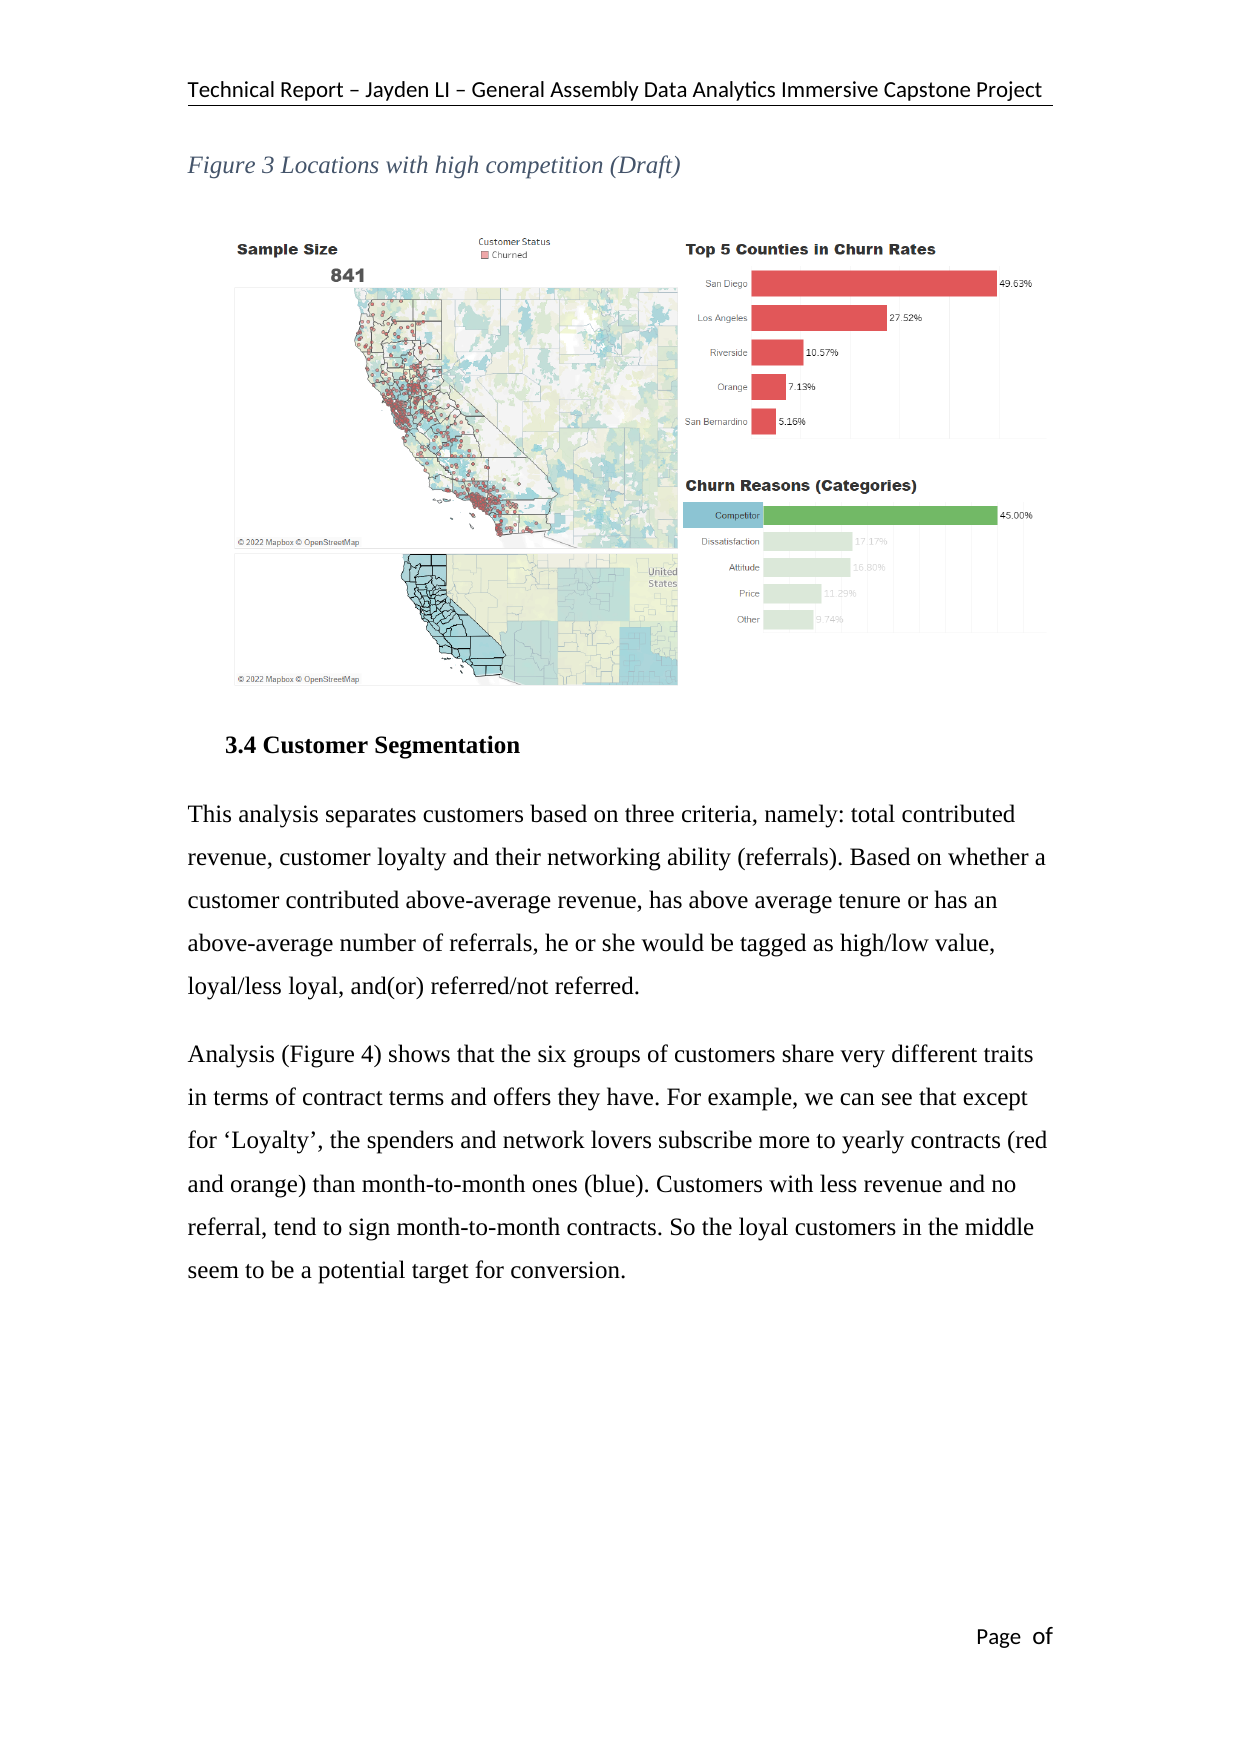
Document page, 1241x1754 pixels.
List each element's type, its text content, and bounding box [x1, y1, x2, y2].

text Figure 3 Locations with high competition (Draft) [187, 150, 1053, 179]
text Analysis (Figure 4) shows that the six groups of customers share very different traits in terms of contract terms and offers they have. For example, we can see that except for ‘Loyalty’, the spenders and network lovers subscribe more to yearly contracts (red and orange) than month-to-month ones (blue). Customers with less revenue and no referral, tend to sign month-to-month contracts. So the loyal customers in the middle seem to be a potential target for conversion. [187, 1039, 1053, 1284]
text This analysis separates customers based on three criteria, namely: total contributed revenue, customer loyalty and their networking ability (referrals). Based on whether a customer contributed above-average revenue, has above average tenure or has an above-average number of referrals, he or she would be tagged as high/low value, loyal/less loyal, and(or) referred/not referred. [187, 799, 1053, 1000]
text Customer Segmentation [225, 731, 1053, 759]
